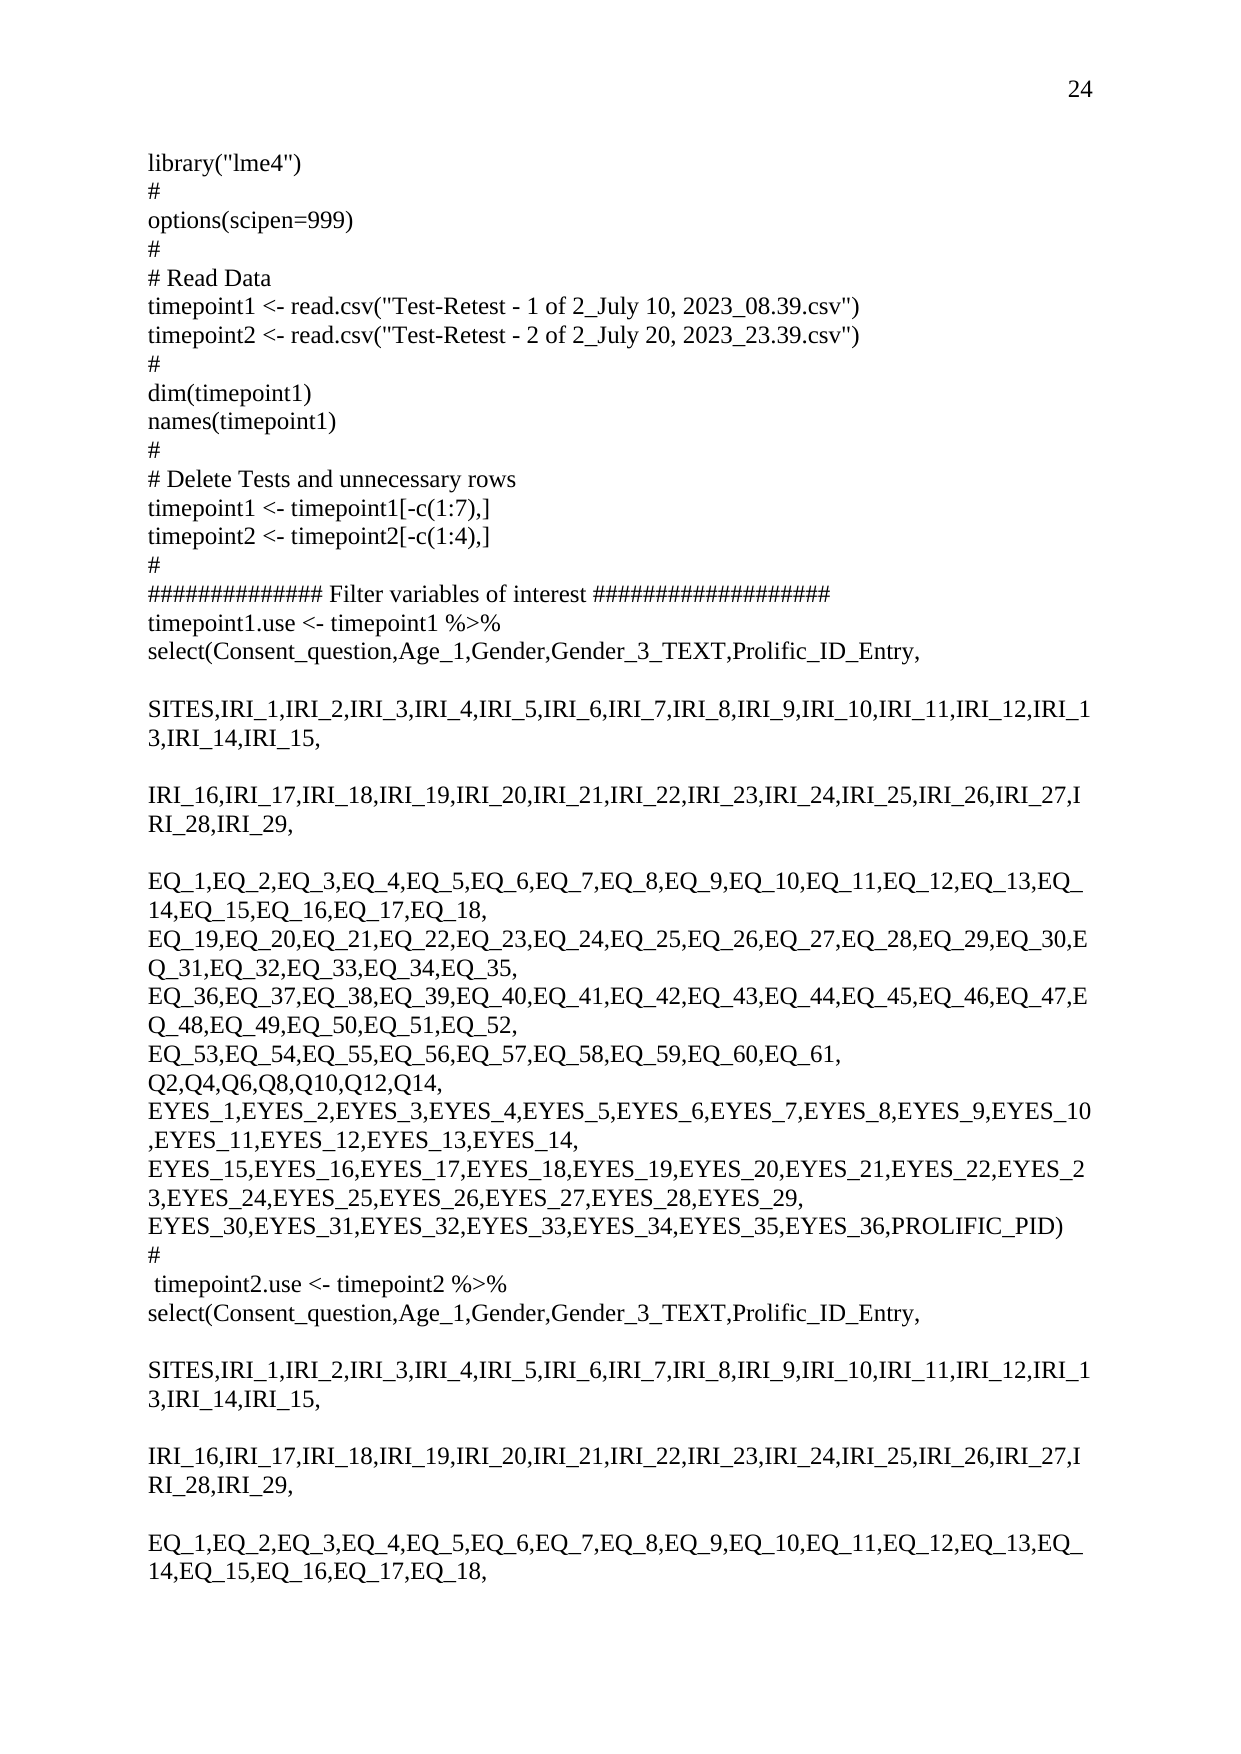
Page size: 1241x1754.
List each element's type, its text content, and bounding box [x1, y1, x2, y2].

text EYES_15,EYES_16,EYES_17,EYES_18,EYES_19,EYES_20,EYES_21,EYES_22,EYES_23,EYES_24,EYES_25,EYES_26,EYES_27,EYES_28,EYES_29, [148, 1154, 1092, 1211]
text timepoint1 <- timepoint1[-c(1:7),] [148, 493, 1092, 521]
text # Delete Tests and unnecessary rows [148, 464, 1092, 493]
text SITES,IRI_1,IRI_2,IRI_3,IRI_4,IRI_5,IRI_6,IRI_7,IRI_8,IRI_9,IRI_10,IRI_11,IRI_12,IRI_13,IRI_14,IRI_15, [148, 1326, 1092, 1413]
text Q2,Q4,Q6,Q8,Q10,Q12,Q14, [148, 1068, 1092, 1096]
text EQ_36,EQ_37,EQ_38,EQ_39,EQ_40,EQ_41,EQ_42,EQ_43,EQ_44,EQ_45,EQ_46,EQ_47,EQ_48,EQ_49,EQ_50,EQ_51,EQ_52, [148, 981, 1092, 1039]
text EYES_30,EYES_31,EYES_32,EYES_33,EYES_34,EYES_35,EYES_36,PROLIFIC_PID) [148, 1211, 1092, 1240]
text # [148, 176, 1092, 205]
text EQ_1,EQ_2,EQ_3,EQ_4,EQ_5,EQ_6,EQ_7,EQ_8,EQ_9,EQ_10,EQ_11,EQ_12,EQ_13,EQ_14,EQ_15,EQ_16,EQ_17,EQ_18, [148, 838, 1092, 924]
text IRI_16,IRI_17,IRI_18,IRI_19,IRI_20,IRI_21,IRI_22,IRI_23,IRI_24,IRI_25,IRI_26,IRI_27,IRI_28,IRI_29, [148, 1413, 1092, 1499]
text EQ_53,EQ_54,EQ_55,EQ_56,EQ_57,EQ_58,EQ_59,EQ_60,EQ_61, [148, 1039, 1092, 1068]
text library("lme4") [148, 148, 1092, 176]
text ############## Filter variables of interest ################### [148, 579, 1092, 608]
text # [148, 435, 1092, 464]
text timepoint2 <- timepoint2[-c(1:4),] [148, 521, 1092, 550]
text options(scipen=999) [148, 205, 1092, 234]
text # Read Data [148, 263, 1092, 291]
text # [148, 234, 1092, 263]
text timepoint2.use <- timepoint2 %>% select(Consent_question,Age_1,Gender,Gender_3_TEXT,Prolific_ID_Entry, [148, 1269, 1092, 1326]
text EYES_1,EYES_2,EYES_3,EYES_4,EYES_5,EYES_6,EYES_7,EYES_8,EYES_9,EYES_10,EYES_11,EYES_12,EYES_13,EYES_14, [148, 1096, 1092, 1154]
text IRI_16,IRI_17,IRI_18,IRI_19,IRI_20,IRI_21,IRI_22,IRI_23,IRI_24,IRI_25,IRI_26,IRI_27,IRI_28,IRI_29, [148, 751, 1092, 838]
text # [148, 1240, 1092, 1269]
text timepoint1.use <- timepoint1 %>% select(Consent_question,Age_1,Gender,Gender_3_TEXT,Prolific_ID_Entry, [148, 608, 1092, 665]
text EQ_1,EQ_2,EQ_3,EQ_4,EQ_5,EQ_6,EQ_7,EQ_8,EQ_9,EQ_10,EQ_11,EQ_12,EQ_13,EQ_14,EQ_15,EQ_16,EQ_17,EQ_18, [148, 1499, 1092, 1585]
text timepoint1 <- read.csv("Test-Retest - 1 of 2_July 10, 2023_08.39.csv") [148, 291, 1092, 320]
text timepoint2 <- read.csv("Test-Retest - 2 of 2_July 20, 2023_23.39.csv") [148, 320, 1092, 349]
text dim(timepoint1) [148, 378, 1092, 406]
text EQ_19,EQ_20,EQ_21,EQ_22,EQ_23,EQ_24,EQ_25,EQ_26,EQ_27,EQ_28,EQ_29,EQ_30,EQ_31,EQ_32,EQ_33,EQ_34,EQ_35, [148, 924, 1092, 981]
text # [148, 550, 1092, 579]
text names(timepoint1) [148, 406, 1092, 435]
text SITES,IRI_1,IRI_2,IRI_3,IRI_4,IRI_5,IRI_6,IRI_7,IRI_8,IRI_9,IRI_10,IRI_11,IRI_12,IRI_13,IRI_14,IRI_15, [148, 665, 1092, 751]
text # [148, 349, 1092, 378]
